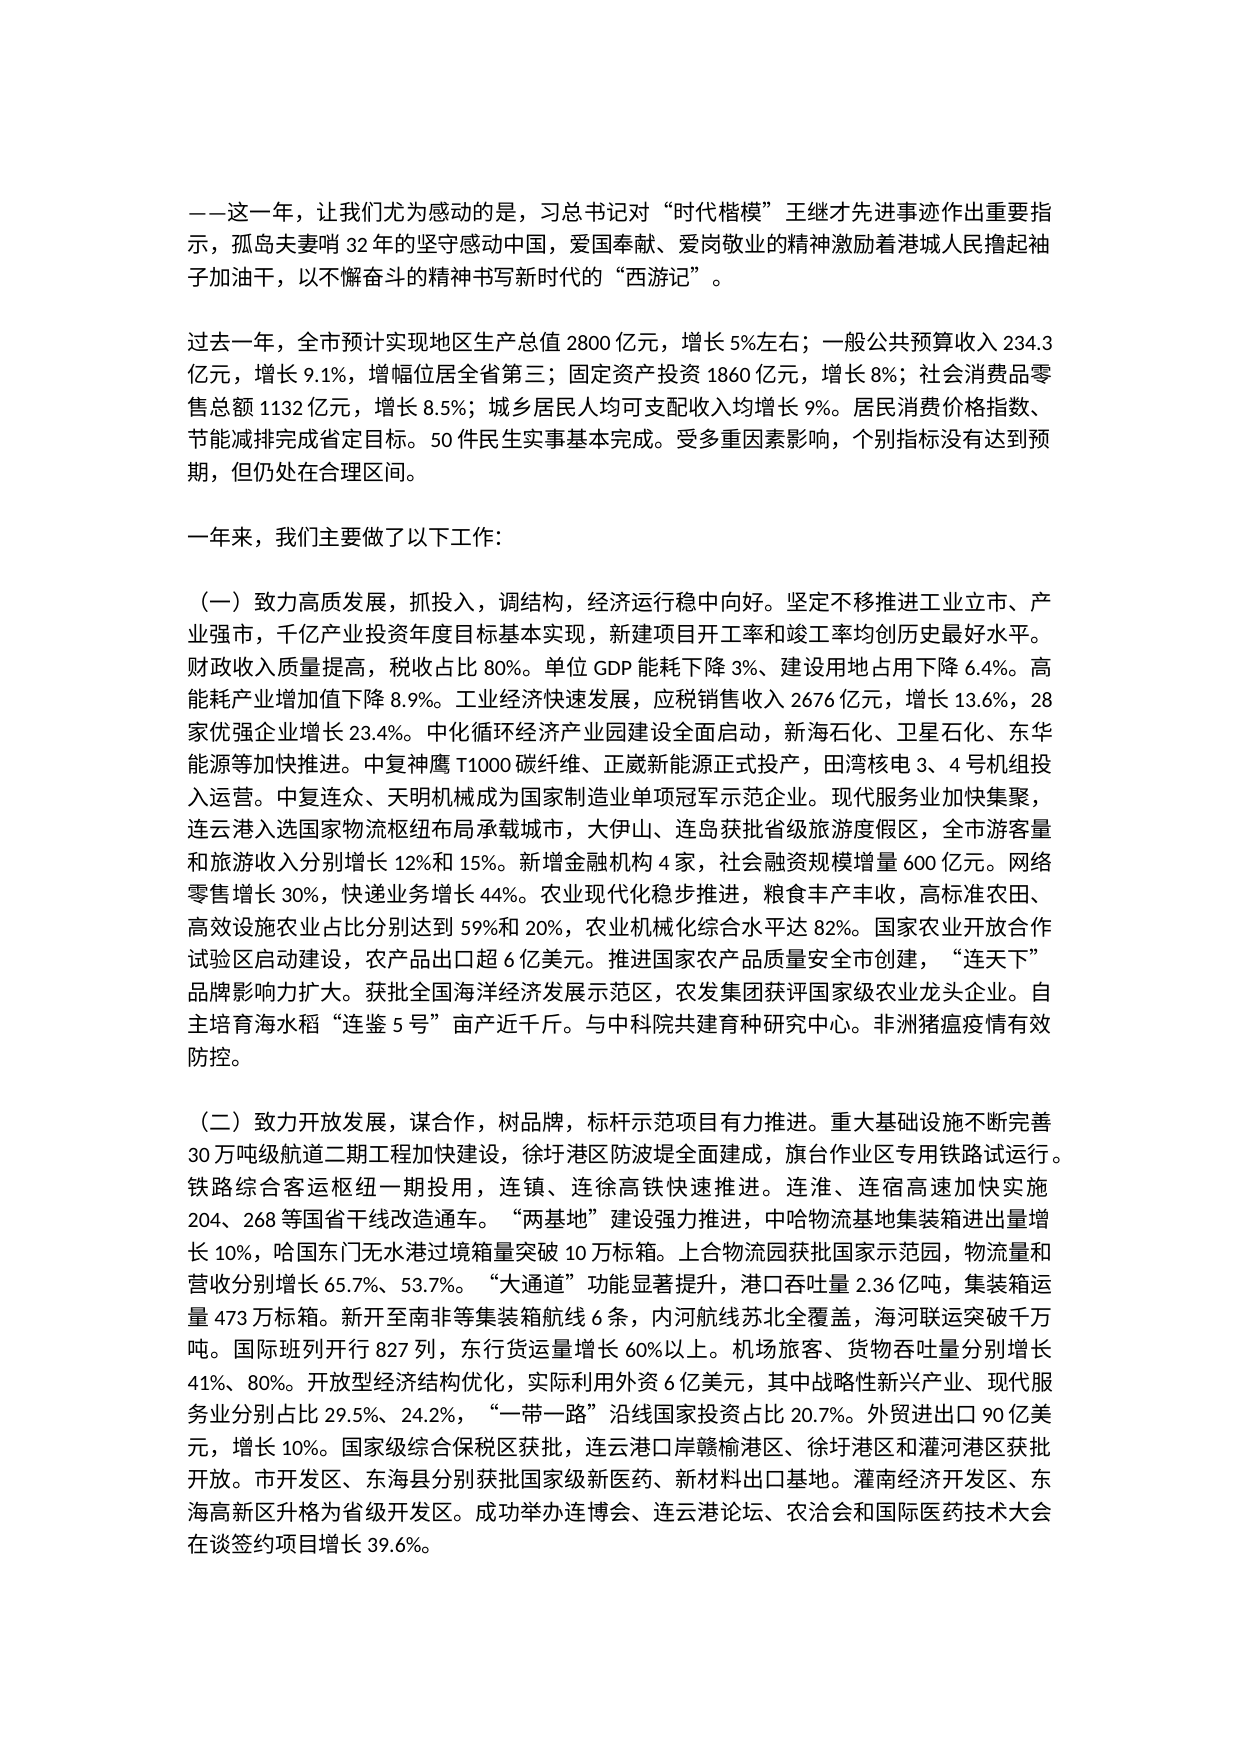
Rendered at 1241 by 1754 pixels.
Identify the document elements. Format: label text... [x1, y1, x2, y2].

text 一年来，我们主要做了以下工作： [187, 519, 1053, 552]
text （一）致力高质发展，抓投入，调结构，经济运行稳中向好。坚定不移推进工业立市、产业强市，千亿产业投资年度目标基本实现，新建项目开工率和竣工率均创历史最好水平。财政收入质量提高，税收占比80%。单位GDP能耗下降3%、建设用地占用下降6.4%。高能耗产业增加值下降8.9%。工业经济快速发展，应税销售收入2676亿元，增长13.6%，28家优强企业增长23.4%。中化循环经济产业园建设全面启动，新海石化、卫星石化、东华能源等加快推进。中复神鹰T1000碳纤维、正崴新能源正式投产，田湾核电3、4号机组投入运营。中复连众、天明机械成为国家制造业单项冠军示范企业。现代服务业加快集聚，连云港入选国家物流枢纽布局承载城市，大伊山、连岛获批省级旅游度假区，全市游客量和旅游收入分别增长12%和15%。新增金融机构4家，社会融资规模增量600亿元。网络零售增长30%，快递业务增长44%。农业现代化稳步推进，粮食丰产丰收，高标准农田、高效设施农业占比分别达到59%和20%，农业机械化综合水平达82%。国家农业开放合作试验区启动建设，农产品出口超6亿美元。推进国家农产品质量安全市创建，“连天下”品牌影响力扩大。获批全国海洋经济发展示范区，农发集团获评国家级农业龙头企业。自主培育海水稻“连鉴5号”亩产近千斤。与中科院共建育种研究中心。非洲猪瘟疫情有效防控。 [187, 584, 1053, 1072]
text 过去一年，全市预计实现地区生产总值2800亿元，增长5%左右；一般公共预算收入234.3亿元，增长9.1%，增幅位居全省第三；固定资产投资1860亿元，增长8%；社会消费品零售总额1132亿元，增长8.5%；城乡居民人均可支配收入均增长9%。居民消费价格指数、节能减排完成省定目标。50件民生实事基本完成。受多重因素影响，个别指标没有达到预期，但仍处在合理区间。 [187, 324, 1053, 487]
text （二）致力开放发展，谋合作，树品牌，标杆示范项目有力推进。重大基础设施不断完善，30万吨级航道二期工程加快建设，徐圩港区防波堤全面建成，旗台作业区专用铁路试运行。铁路综合客运枢纽一期投用，连镇、连徐高铁快速推进。连淮、连宿高速加快实施，204、268等国省干线改造通车。“两基地”建设强力推进，中哈物流基地集装箱进出量增长10%，哈国东门无水港过境箱量突破10万标箱。上合物流园获批国家示范园，物流量和营收分别增长65.7%、53.7%。“大通道”功能显著提升，港口吞吐量2.36亿吨，集装箱运量473万标箱。新开至南非等集装箱航线6条，内河航线苏北全覆盖，海河联运突破千万吨。国际班列开行827列，东行货运量增长60%以上。机场旅客、货物吞吐量分别增长41%、80%。开放型经济结构优化，实际利用外资6亿美元，其中战略性新兴产业、现代服务业分别占比29.5%、24.2%，“一带一路”沿线国家投资占比20.7%。外贸进出口90亿美元，增长10%。国家级综合保税区获批，连云港口岸赣榆港区、徐圩港区和灌河港区获批开放。市开发区、东海县分别获批国家级新医药、新材料出口基地。灌南经济开发区、东海高新区升格为省级开发区。成功举办连博会、连云港论坛、农洽会和国际医药技术大会，在谈签约项目增长39.6%。 [187, 1104, 1053, 1559]
text ——这一年，让我们尤为感动的是，习总书记对“时代楷模”王继才先进事迹作出重要指示，孤岛夫妻哨32年的坚守感动中国，爱国奉献、爱岗敬业的精神激励着港城人民撸起袖子加油干，以不懈奋斗的精神书写新时代的“西游记”。 [187, 194, 1053, 292]
